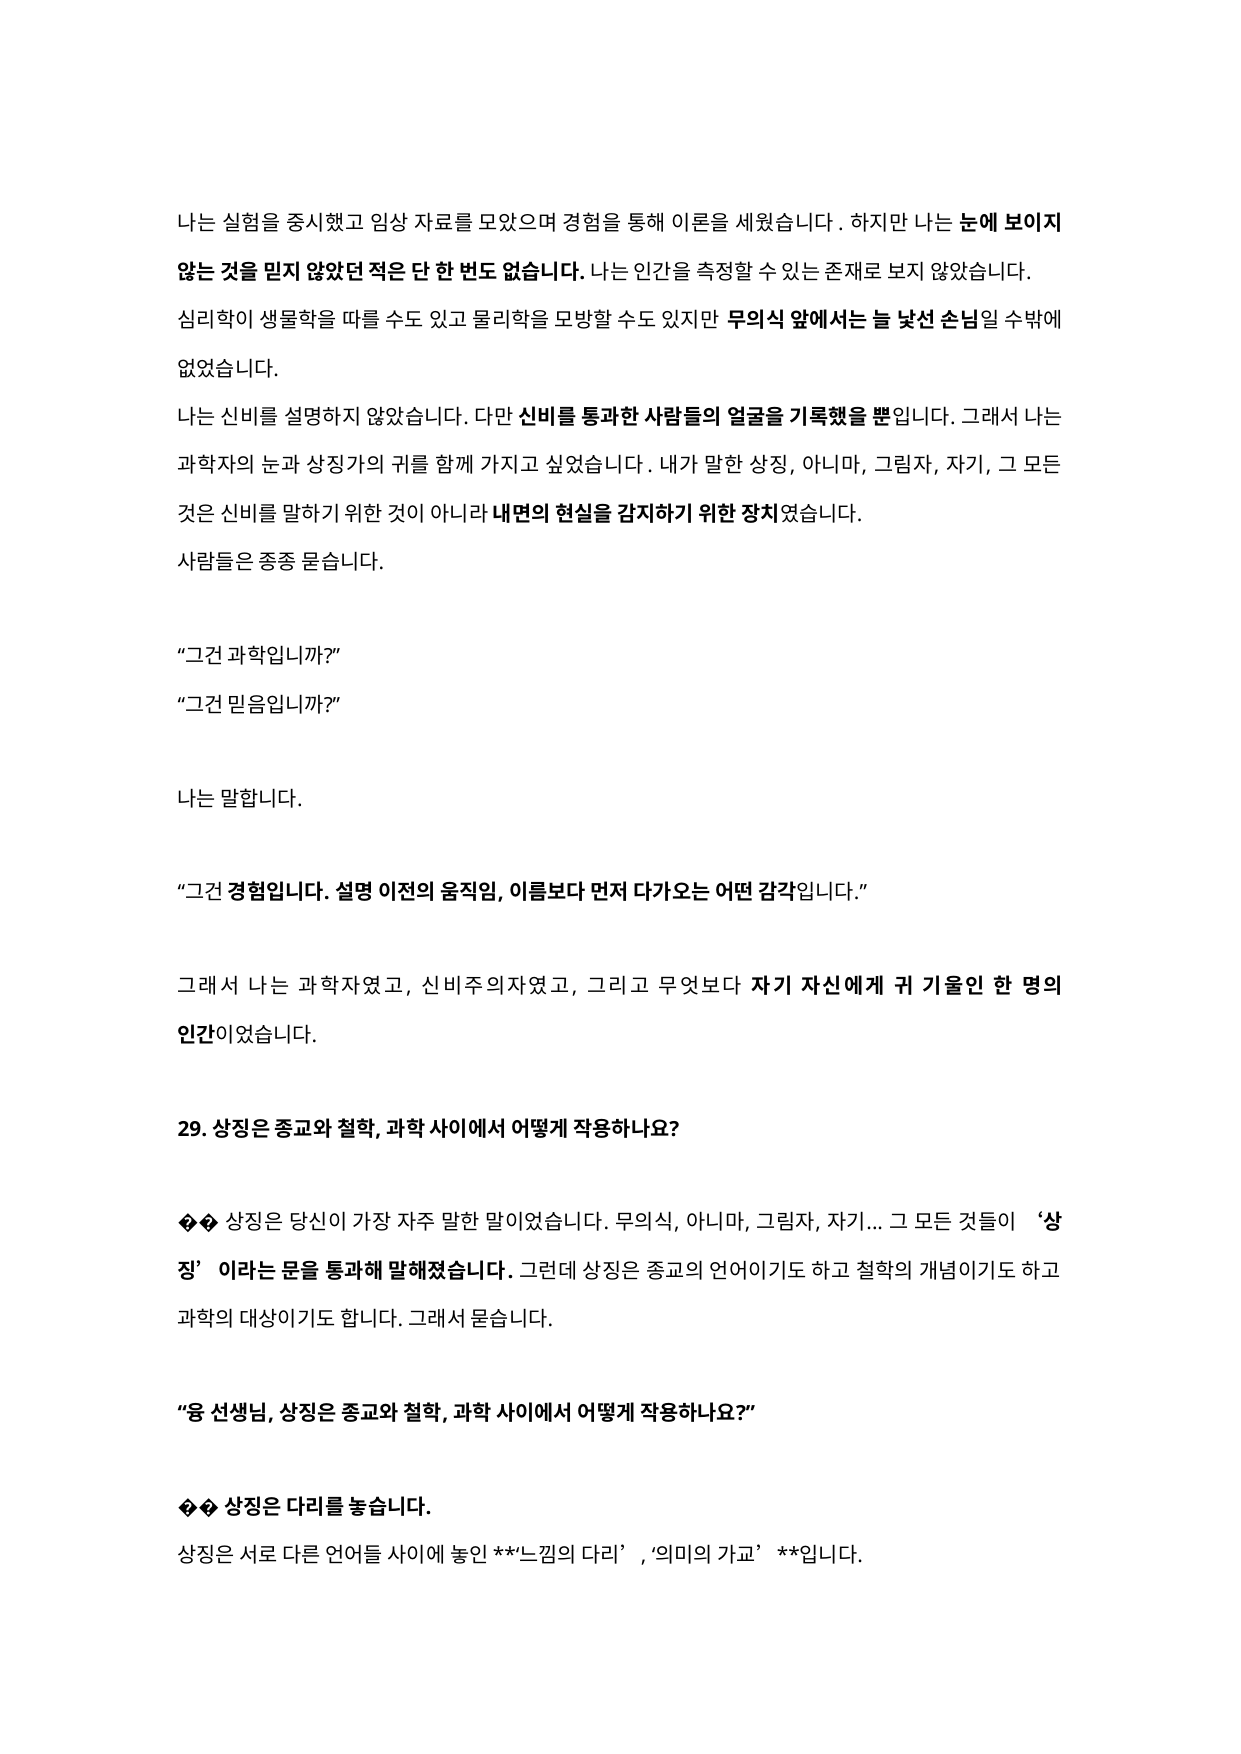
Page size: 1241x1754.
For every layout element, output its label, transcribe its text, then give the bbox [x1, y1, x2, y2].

text �� 상징은 당신이 가장 자주 말한 말이었습니다. 무의식, 아니마, 그림자, 자기... 그 모든 것들이 ‘상징’이라는 문을 통과해 말해졌습니다. 그런데 상징은 종교의 언어이기도 하고 철학의 개념이기도 하고 과학의 대상이기도 합니다. 그래서 묻습니다. [177, 1206, 1063, 1333]
text 상징은 서로 다른 언어들 사이에 놓인 **‘느낌의 다리’, ‘의미의 가교’**입니다. [177, 1539, 1063, 1569]
text “그건 믿음입니까?” [177, 688, 1063, 718]
text 그래서 나는 과학자였고, 신비주의자였고, 그리고 무엇보다 자기 자신에게 귀 기울인 한 명의 인간이었습니다. [177, 969, 1063, 1048]
text “그건 경험입니다. 설명 이전의 움직임, 이름보다 먼저 다가오는 어떤 감각입니다.” [177, 876, 1063, 906]
text 나는 말합니다. [177, 782, 1063, 812]
text 29. 상징은 종교와 철학, 과학 사이에서 어떻게 작용하나요? [177, 1112, 1063, 1142]
text “그건 과학입니까?” [177, 639, 1063, 670]
text 사람들은 종종 묻습니다. [177, 546, 1063, 576]
text 나는 실험을 중시했고 임상 자료를 모았으며 경험을 통해 이론을 세웠습니다. 하지만 나는 눈에 보이지 않는 것을 믿지 않았던 적은 단 한 번도 없습니다. 나는 인간을 측정할 수 있는 존재로 보지 않았습니다. [177, 207, 1063, 285]
text 나는 신비를 설명하지 않았습니다. 다만 신비를 통과한 사람들의 얼굴을 기록했을 뿐입니다. 그래서 나는 과학자의 눈과 상징가의 귀를 함께 가지고 싶었습니다. 내가 말한 상징, 아니마, 그림자, 자기, 그 모든 것은 신비를 말하기 위한 것이 아니라 내면의 현실을 감지하기 위한 장치였습니다. [177, 400, 1063, 527]
text �� 상징은 다리를 놓습니다. [177, 1490, 1063, 1521]
text “융 선생님, 상징은 종교와 철학, 과학 사이에서 어떻게 작용하나요?” [177, 1396, 1063, 1427]
text 심리학이 생물학을 따를 수도 있고 물리학을 모방할 수도 있지만 무의식 앞에서는 늘 낯선 손님일 수밖에 없었습니다. [177, 303, 1063, 382]
